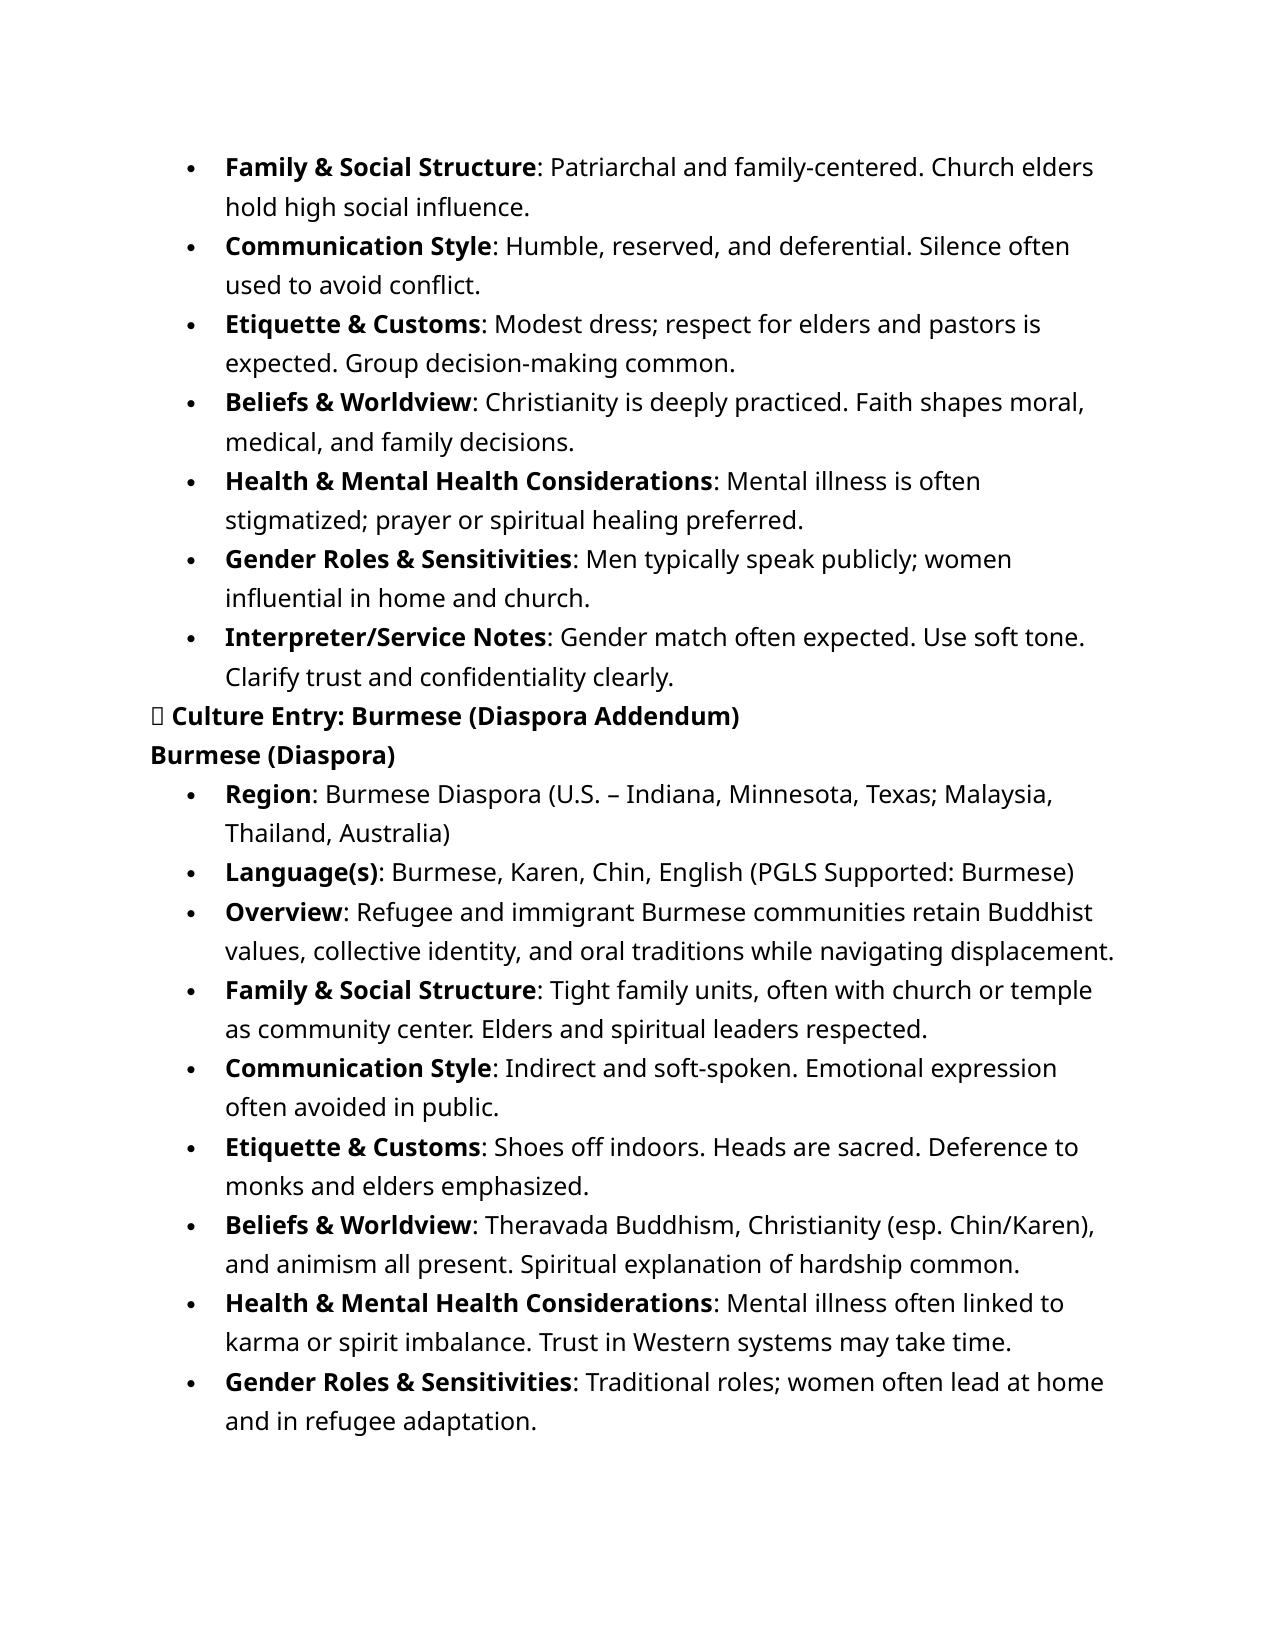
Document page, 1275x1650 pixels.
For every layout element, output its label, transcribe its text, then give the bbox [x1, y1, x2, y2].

list Etiquette & Customs: Modest dress; respect for elders and pastors is expected. Group decision-making common. [187, 307, 1125, 380]
list Family & Social Structure: Tight family units, often with church or temple as community center. Elders and spiritual leaders respected. [187, 972, 1125, 1046]
list Region: Burmese Diaspora (U.S. – Indiana, Minnesota, Texas; Malaysia, Thailand, Australia) [187, 777, 1125, 850]
text 📘 Culture Entry: Burmese (Diaspora Addendum) [150, 698, 1125, 732]
list Health & Mental Health Considerations: Mental illness often linked to karma or spirit imbalance. Trust in Western systems may take time. [187, 1286, 1125, 1359]
list Health & Mental Health Considerations: Mental illness is often stigmatized; prayer or spiritual healing preferred. [187, 463, 1125, 537]
list Gender Roles & Sensitivities: Traditional roles; women often lead at home and in refugee adaptation. [187, 1364, 1125, 1437]
text Burmese (Diaspora) [150, 737, 1125, 772]
list Beliefs & Worldview: Theravada Buddhism, Christianity (esp. Chin/Karen), and animism all present. Spiritual explanation of hardship common. [187, 1207, 1125, 1281]
list Language(s): Burmese, Karen, Chin, English (PGLS Supported: Burmese) [187, 855, 1125, 889]
list Communication Style: Indirect and soft-spoken. Emotional expression often avoided in public. [187, 1051, 1125, 1124]
list Family & Social Structure: Patriarchal and family-centered. Church elders hold high social influence. [187, 150, 1125, 223]
list Gender Roles & Sensitivities: Men typically speak publicly; women influential in home and church. [187, 542, 1125, 615]
list Beliefs & Worldview: Christianity is deeply practiced. Faith shapes moral, medical, and family decisions. [187, 385, 1125, 458]
list Overview: Refugee and immigrant Burmese communities retain Buddhist values, collective identity, and oral traditions while navigating displacement. [187, 894, 1125, 967]
list Interpreter/Service Notes: Gender match often expected. Use soft tone. Clarify trust and confidentiality clearly. [187, 620, 1125, 693]
list Etiquette & Customs: Shoes off indoors. Heads are sacred. Deference to monks and elders emphasized. [187, 1129, 1125, 1202]
list Communication Style: Humble, reserved, and deferential. Silence often used to avoid conflict. [187, 228, 1125, 302]
